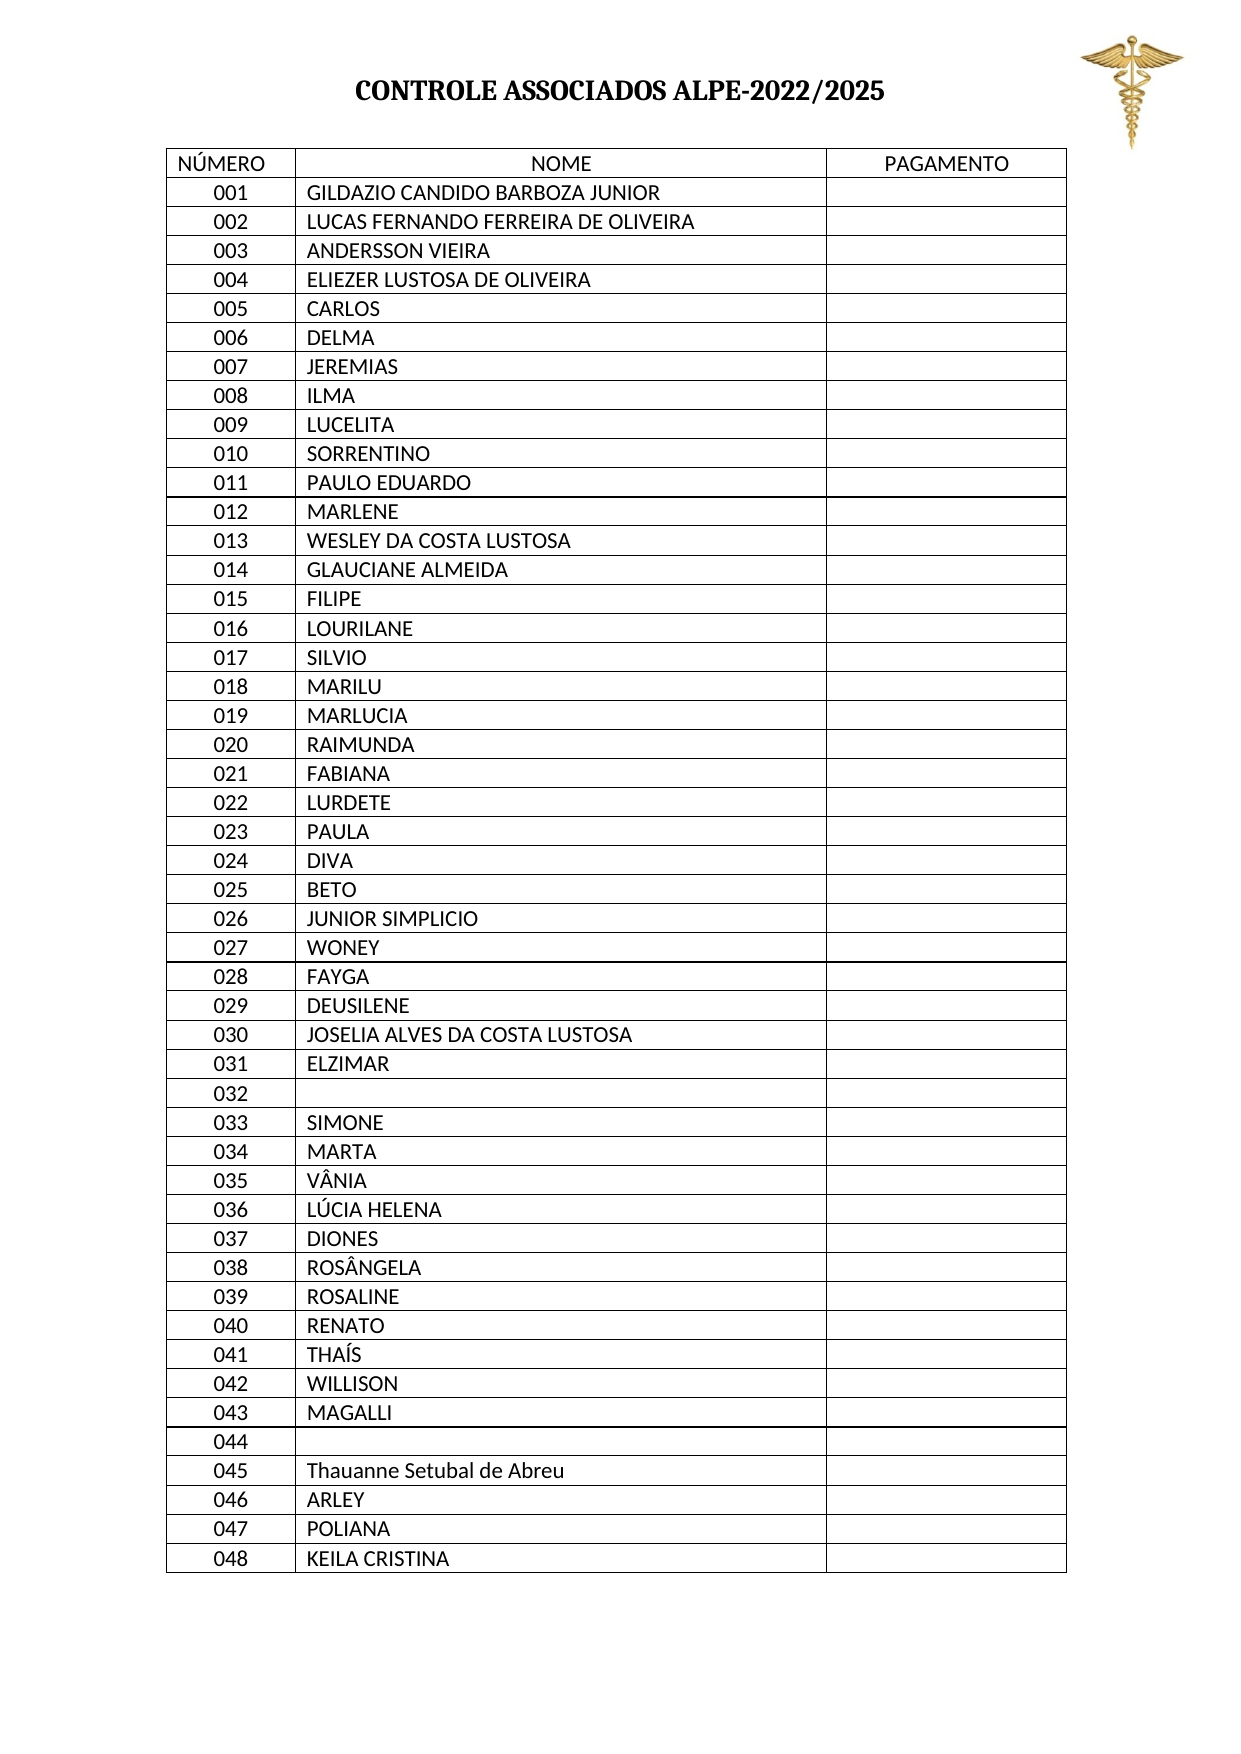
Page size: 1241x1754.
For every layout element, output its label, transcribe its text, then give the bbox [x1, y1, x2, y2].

table_cell [827, 875, 1066, 903]
table_cell [827, 817, 1066, 845]
table_cell 005 [167, 294, 295, 322]
table_cell 004 [167, 265, 295, 293]
table_cell JEREMIAS [296, 352, 826, 380]
table_cell 013 [167, 526, 295, 554]
table_cell 018 [167, 672, 295, 700]
table_cell [827, 1515, 1066, 1543]
table_cell RENATO [296, 1311, 826, 1339]
table_cell [827, 672, 1066, 700]
table_cell [827, 526, 1066, 554]
table_cell JUNIOR SIMPLICIO [296, 904, 826, 932]
table_cell [827, 1340, 1066, 1368]
table_cell [827, 933, 1066, 961]
table_cell [827, 323, 1066, 351]
table_cell FAYGA [296, 963, 826, 990]
table_cell WILLISON [296, 1369, 826, 1397]
table_cell [827, 178, 1066, 206]
table_cell MARLENE [296, 498, 826, 525]
table_cell 044 [167, 1428, 295, 1455]
table_cell 021 [167, 759, 295, 787]
table_cell PAULA [296, 817, 826, 845]
table_cell 008 [167, 381, 295, 409]
table_cell 037 [167, 1224, 295, 1252]
table_cell 045 [167, 1456, 295, 1484]
table_cell [827, 439, 1066, 467]
table_cell THAÍS [296, 1340, 826, 1368]
table_cell [827, 207, 1066, 235]
table_cell DIVA [296, 846, 826, 874]
table_cell [827, 1282, 1066, 1310]
table_cell MAGALLI [296, 1398, 826, 1426]
table_cell [827, 1456, 1066, 1484]
table_cell JOSELIA ALVES DA COSTA LUSTOSA [296, 1021, 826, 1048]
table_cell 030 [167, 1021, 295, 1048]
table_cell 027 [167, 933, 295, 961]
table_cell DIONES [296, 1224, 826, 1252]
table_cell [827, 1137, 1066, 1165]
table_cell 047 [167, 1515, 295, 1543]
table_cell ROSÂNGELA [296, 1253, 826, 1281]
table_cell ANDERSSON VIEIRA [296, 236, 826, 264]
table_cell 036 [167, 1195, 295, 1223]
table_cell WONEY [296, 933, 826, 961]
table_cell POLIANA [296, 1515, 826, 1543]
table_cell VÂNIA [296, 1166, 826, 1194]
table_cell [827, 352, 1066, 380]
table_cell GLAUCIANE ALMEIDA [296, 556, 826, 583]
table_cell 007 [167, 352, 295, 380]
table_cell [827, 730, 1066, 758]
table_cell 028 [167, 963, 295, 990]
table_cell 024 [167, 846, 295, 874]
table_cell 040 [167, 1311, 295, 1339]
table_cell LUCAS FERNANDO FERREIRA DE OLIVEIRA [296, 207, 826, 235]
table_cell 009 [167, 410, 295, 438]
table_cell SILVIO [296, 643, 826, 671]
table_cell KEILA CRISTINA [296, 1544, 826, 1572]
table_cell [827, 265, 1066, 293]
table_cell [827, 1253, 1066, 1281]
table_cell BETO [296, 875, 826, 903]
table_cell [827, 1398, 1066, 1426]
table_cell SORRENTINO [296, 439, 826, 467]
table_cell LUCELITA [296, 410, 826, 438]
table_cell 015 [167, 585, 295, 613]
table_cell [827, 846, 1066, 874]
table_cell ROSALINE [296, 1282, 826, 1310]
table_cell [827, 643, 1066, 671]
table_cell 042 [167, 1369, 295, 1397]
table_cell [827, 1195, 1066, 1223]
table_cell 046 [167, 1486, 295, 1513]
table_cell 011 [167, 468, 295, 496]
table_header NOME [296, 149, 826, 177]
table_cell 006 [167, 323, 295, 351]
table_cell ELZIMAR [296, 1050, 826, 1078]
picture [1073, 26, 1193, 160]
table_cell 016 [167, 614, 295, 642]
table_cell [827, 498, 1066, 525]
table_cell 014 [167, 556, 295, 583]
table_cell CARLOS [296, 294, 826, 322]
table_cell 026 [167, 904, 295, 932]
table_cell 025 [167, 875, 295, 903]
table_cell 035 [167, 1166, 295, 1194]
table_cell 039 [167, 1282, 295, 1310]
table_cell MARLUCIA [296, 701, 826, 729]
table_cell [827, 1108, 1066, 1136]
table_cell LÚCIA HELENA [296, 1195, 826, 1223]
table_cell [827, 614, 1066, 642]
table_cell 020 [167, 730, 295, 758]
table_cell [827, 1050, 1066, 1078]
table_cell 031 [167, 1050, 295, 1078]
table_cell [827, 991, 1066, 1019]
table_cell LOURILANE [296, 614, 826, 642]
table_cell RAIMUNDA [296, 730, 826, 758]
table_cell [827, 1369, 1066, 1397]
table_cell WESLEY DA COSTA LUSTOSA [296, 526, 826, 554]
table_cell [827, 585, 1066, 613]
table_cell [827, 788, 1066, 816]
table_cell 033 [167, 1108, 295, 1136]
table_cell [827, 1079, 1066, 1107]
table_cell MARILU [296, 672, 826, 700]
table_cell 023 [167, 817, 295, 845]
table_cell [827, 1428, 1066, 1455]
table_cell [827, 759, 1066, 787]
table_cell 032 [167, 1079, 295, 1107]
table_cell 029 [167, 991, 295, 1019]
table_cell 001 [167, 178, 295, 206]
table_cell SIMONE [296, 1108, 826, 1136]
table_cell [827, 410, 1066, 438]
table_cell [827, 1544, 1066, 1572]
table_cell [827, 1311, 1066, 1339]
table_cell DELMA [296, 323, 826, 351]
table_cell [827, 1486, 1066, 1513]
table_cell [827, 904, 1066, 932]
table_cell PAULO EDUARDO [296, 468, 826, 496]
table_cell [827, 236, 1066, 264]
table_cell 012 [167, 498, 295, 525]
table_cell ARLEY [296, 1486, 826, 1513]
table_cell 019 [167, 701, 295, 729]
table_header PAGAMENTO [827, 149, 1066, 177]
table_cell [827, 468, 1066, 496]
table_cell Thauanne Setubal de Abreu [296, 1456, 826, 1484]
table_cell 017 [167, 643, 295, 671]
table_cell LURDETE [296, 788, 826, 816]
table_cell [296, 1079, 826, 1107]
table_cell MARTA [296, 1137, 826, 1165]
table_cell [827, 1021, 1066, 1048]
table_cell [827, 556, 1066, 583]
table_cell ELIEZER LUSTOSA DE OLIVEIRA [296, 265, 826, 293]
table_cell [827, 1166, 1066, 1194]
table_header NÚMERO [167, 149, 295, 177]
table_cell [827, 963, 1066, 990]
table_cell 022 [167, 788, 295, 816]
table_cell 041 [167, 1340, 295, 1368]
table_cell 048 [167, 1544, 295, 1572]
table_cell 043 [167, 1398, 295, 1426]
table_cell FABIANA [296, 759, 826, 787]
table_cell FILIPE [296, 585, 826, 613]
table_cell 003 [167, 236, 295, 264]
table_cell [827, 701, 1066, 729]
table_cell GILDAZIO CANDIDO BARBOZA JUNIOR [296, 178, 826, 206]
table_cell ILMA [296, 381, 826, 409]
table_cell 034 [167, 1137, 295, 1165]
table_cell DEUSILENE [296, 991, 826, 1019]
table_cell [827, 381, 1066, 409]
table_cell [296, 1428, 826, 1455]
table_cell 010 [167, 439, 295, 467]
table_cell [827, 1224, 1066, 1252]
table_cell 002 [167, 207, 295, 235]
table_cell 038 [167, 1253, 295, 1281]
table_cell [827, 294, 1066, 322]
